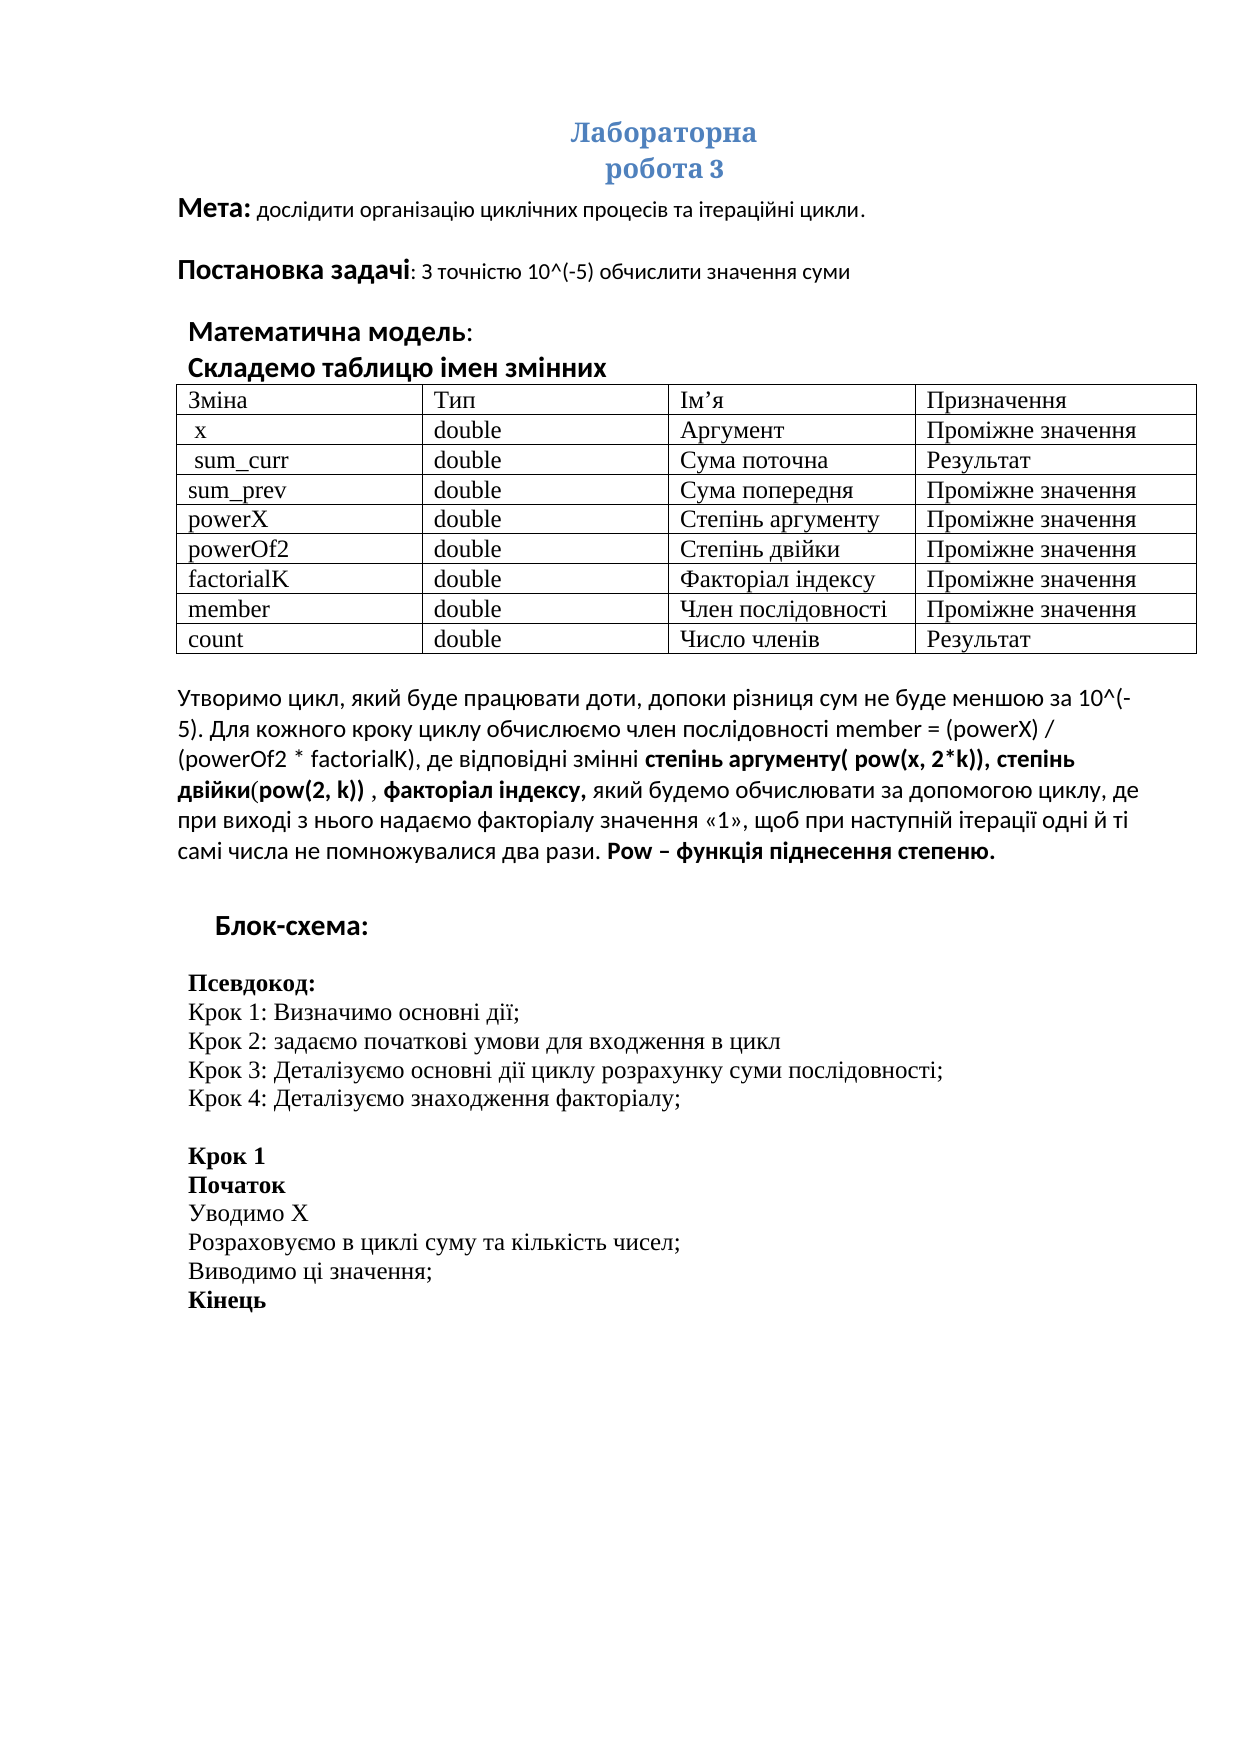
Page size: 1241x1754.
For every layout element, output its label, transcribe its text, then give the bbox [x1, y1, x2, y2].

table_cell Член послідовності [669, 594, 915, 623]
table_cell double [423, 534, 668, 563]
table_cell Проміжне значення [916, 415, 1196, 444]
table_cell Результат [916, 624, 1196, 652]
table_cell Аргумент [669, 415, 915, 444]
table_cell factorialK [177, 564, 422, 593]
table_cell sum_curr [177, 445, 422, 474]
text Утворимо цикл, який буде працювати доти, допоки різниця сум не буде меншою за 10^(-5). Для кожного кроку циклу обчислюємо член послідовності member = (powerX) / (powerOf2 * factorialK), де відповідні змінні cтепінь аргументу( pow(x, 2*k)), степінь двійки(pow(2, k)) , факторіал індексу, який будемо обчислювати за допомогою циклу, де при виході з нього надаємо факторіалу значення «1», щоб при наступній ітерації одні й ті самі числа не помножувалися два рази. Pow – функція піднесення степеню. [177, 683, 1152, 866]
table_header Зміна [177, 385, 422, 414]
text Крок 2: задаємо початкові умови для входження в цикл [188, 1026, 1140, 1055]
table_cell Проміжне значення [916, 505, 1196, 533]
table_cell x [177, 415, 422, 444]
text Крок 4: Деталізуємо знаходження факторіалу; [188, 1083, 1140, 1112]
text Складемо таблицю імен змінних [188, 349, 1140, 384]
table_header Ім’я [669, 385, 915, 414]
text Крок 3: Деталізуємо основні дії циклу розрахунку суми послідовності; [188, 1055, 1140, 1083]
table_cell Степінь аргументу [669, 505, 915, 533]
table_cell double [423, 415, 668, 444]
table_cell Число членів [669, 624, 915, 652]
subtitle Лабораторна робота 3 [549, 118, 780, 185]
text Мета: дослідити організацію циклічних процесів та ітераційні цикли. [177, 189, 1152, 225]
table_header Призначення [916, 385, 1196, 414]
table_cell double [423, 445, 668, 474]
text Кінець [188, 1285, 1140, 1313]
table_cell double [423, 505, 668, 533]
text Розраховуємо в циклі суму та кількість чисел; [188, 1227, 1140, 1256]
text Постановка задачі: З точністю 10^(-5) обчислити значення суми [177, 251, 1152, 287]
table_cell double [423, 475, 668, 503]
table_cell Степінь двійки [669, 534, 915, 563]
text Крок 1 [188, 1141, 1140, 1170]
table_cell powerX [177, 505, 422, 533]
table_cell Результат [916, 445, 1196, 474]
table_cell count [177, 624, 422, 652]
table_cell Проміжне значення [916, 594, 1196, 623]
text Крок 1: Визначимо основні дії; [188, 997, 1140, 1026]
table_cell sum_prev [177, 475, 422, 503]
table_cell double [423, 624, 668, 652]
table_cell member [177, 594, 422, 623]
table_cell Проміжне значення [916, 564, 1196, 593]
table_cell Факторіал індексу [669, 564, 915, 593]
table_cell Сума поточна [669, 445, 915, 474]
text Уводимо X [188, 1198, 1140, 1227]
text Виводимо ці значення; [188, 1256, 1140, 1285]
text Блок-схема: [215, 907, 1152, 942]
table_cell double [423, 564, 668, 593]
text Початок [188, 1170, 1140, 1198]
table_cell Проміжне значення [916, 534, 1196, 563]
table_cell Проміжне значення [916, 475, 1196, 503]
text Псевдокод: [188, 968, 1140, 997]
text Математична модель: [188, 313, 1140, 349]
table_cell powerOf2 [177, 534, 422, 563]
table_header Тип [423, 385, 668, 414]
table_cell double [423, 594, 668, 623]
table_cell Сума попередня [669, 475, 915, 503]
